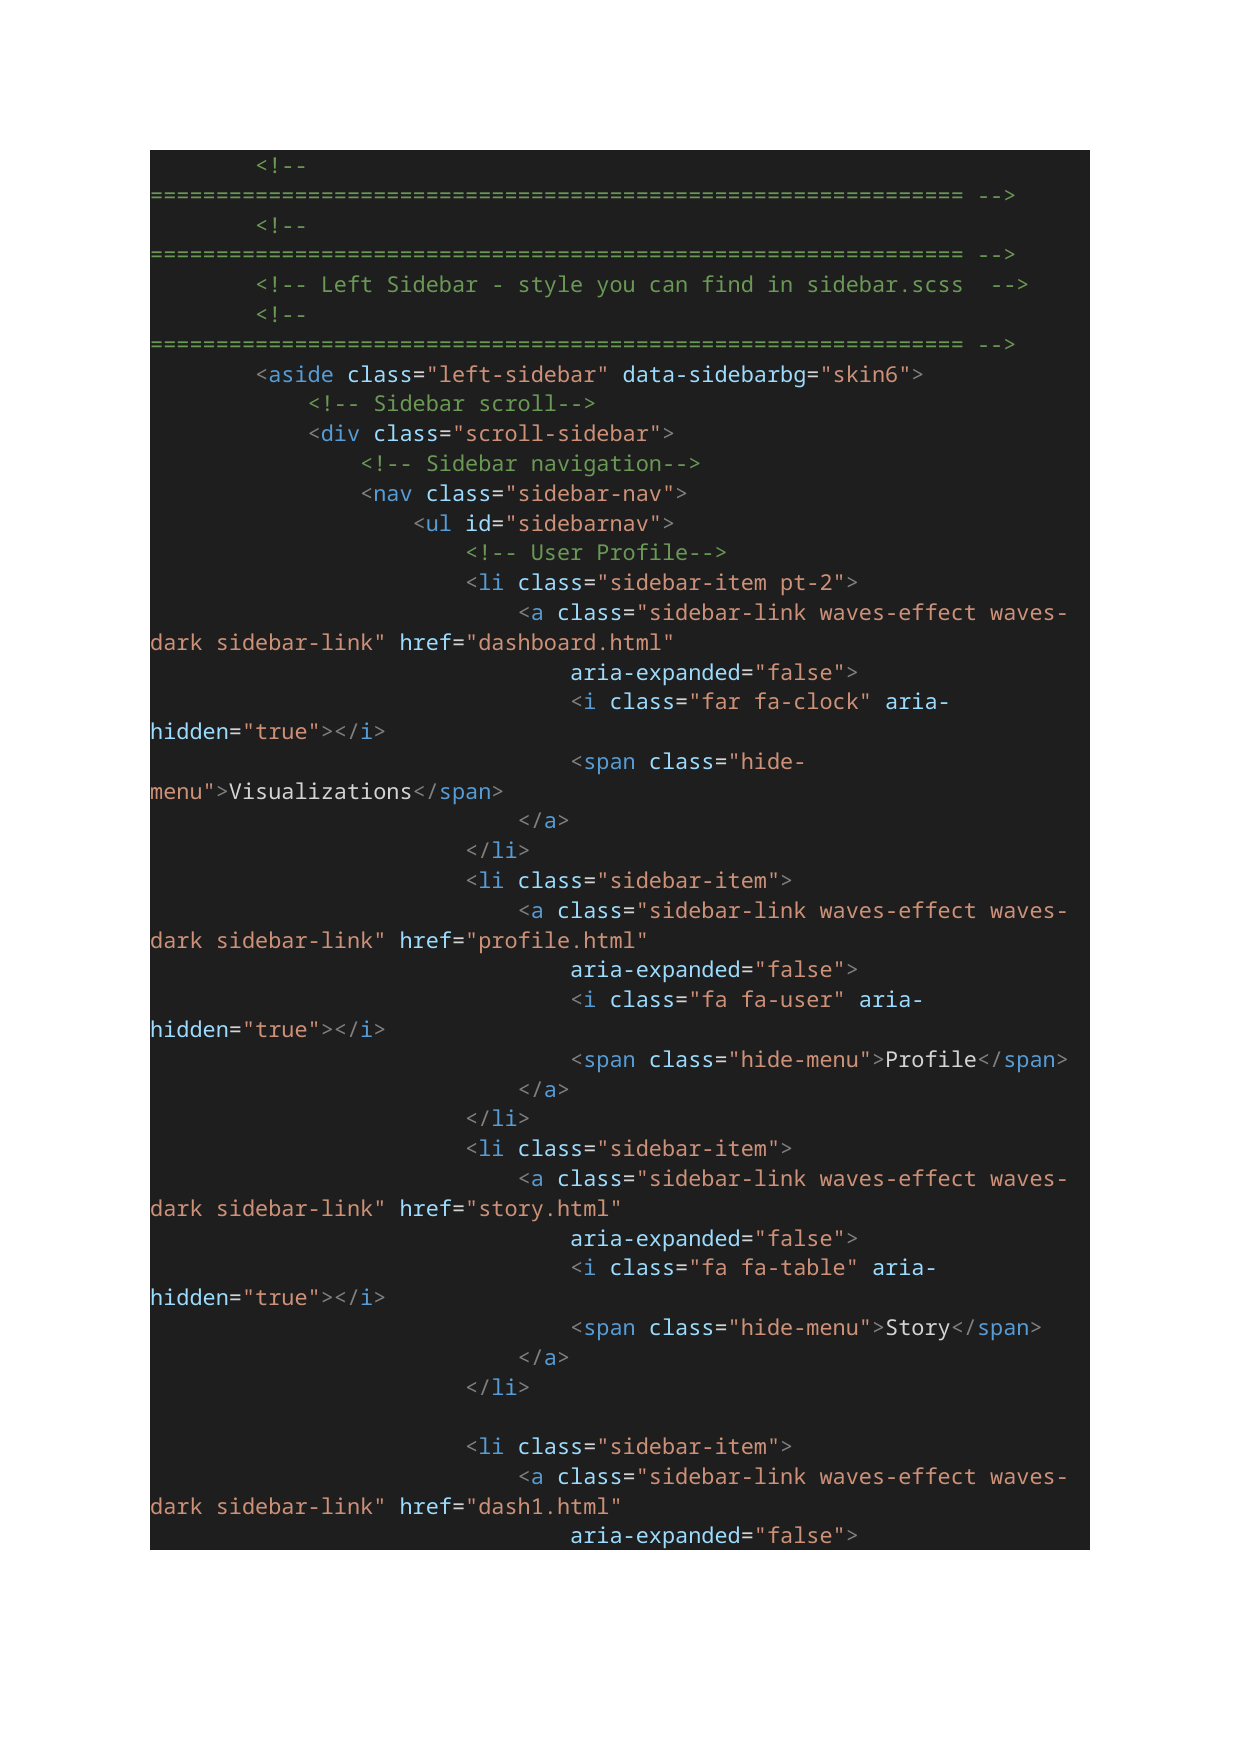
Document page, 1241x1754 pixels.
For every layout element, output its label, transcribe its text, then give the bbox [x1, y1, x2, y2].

text <!-- User Profile--> [150, 537, 1090, 567]
text <li class="sidebar-item pt-2"> [150, 567, 1090, 597]
text <a class="sidebar-link waves-effect waves-dark sidebar-link" href="dashboard.html" [150, 597, 1090, 656]
text <!-- Left Sidebar - style you can find in sidebar.scss --> [150, 269, 1090, 299]
text <a class="sidebar-link waves-effect waves-dark sidebar-link" href="dash1.html" [150, 1461, 1090, 1520]
text <nav class="sidebar-nav"> [150, 478, 1090, 507]
text </a> [150, 805, 1090, 835]
text </li> [150, 1371, 1090, 1401]
text </a> [150, 1073, 1090, 1103]
text </li> [150, 1103, 1090, 1133]
text <i class="fa fa-table" aria-hidden="true"></i> [150, 1252, 1090, 1312]
text <i class="fa fa-user" aria-hidden="true"></i> [150, 984, 1090, 1044]
text <li class="sidebar-item"> [150, 1133, 1090, 1163]
text aria-expanded="false"> [150, 954, 1090, 984]
text <a class="sidebar-link waves-effect waves-dark sidebar-link" href="profile.html" [150, 895, 1090, 954]
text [150, 209, 1090, 269]
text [150, 150, 1090, 209]
text aria-expanded="false"> [150, 1222, 1090, 1252]
text <!-- Sidebar navigation--> [150, 448, 1090, 478]
text <span class="hide-menu">Profile</span> [150, 1044, 1090, 1073]
text <span class="hide-menu">Story</span> [150, 1312, 1090, 1342]
text <div class="scroll-sidebar"> [150, 418, 1090, 448]
text aria-expanded="false"> [150, 656, 1090, 686]
text <i class="far fa-clock" aria-hidden="true"></i> [150, 686, 1090, 746]
text <span class="hide-menu">Visualizations</span> [150, 746, 1090, 805]
text <li class="sidebar-item"> [150, 1431, 1090, 1461]
text <!-- ============================================================== --> [150, 299, 1090, 358]
text <aside class="left-sidebar" data-sidebarbg="skin6"> [150, 358, 1090, 388]
text <ul id="sidebarnav"> [150, 507, 1090, 537]
text </li> [150, 835, 1090, 865]
text <!-- Sidebar scroll--> [150, 388, 1090, 418]
text <li class="sidebar-item"> [150, 865, 1090, 895]
text </a> [150, 1342, 1090, 1371]
text aria-expanded="false"> [150, 1520, 1090, 1550]
text <a class="sidebar-link waves-effect waves-dark sidebar-link" href="story.html" [150, 1163, 1090, 1222]
